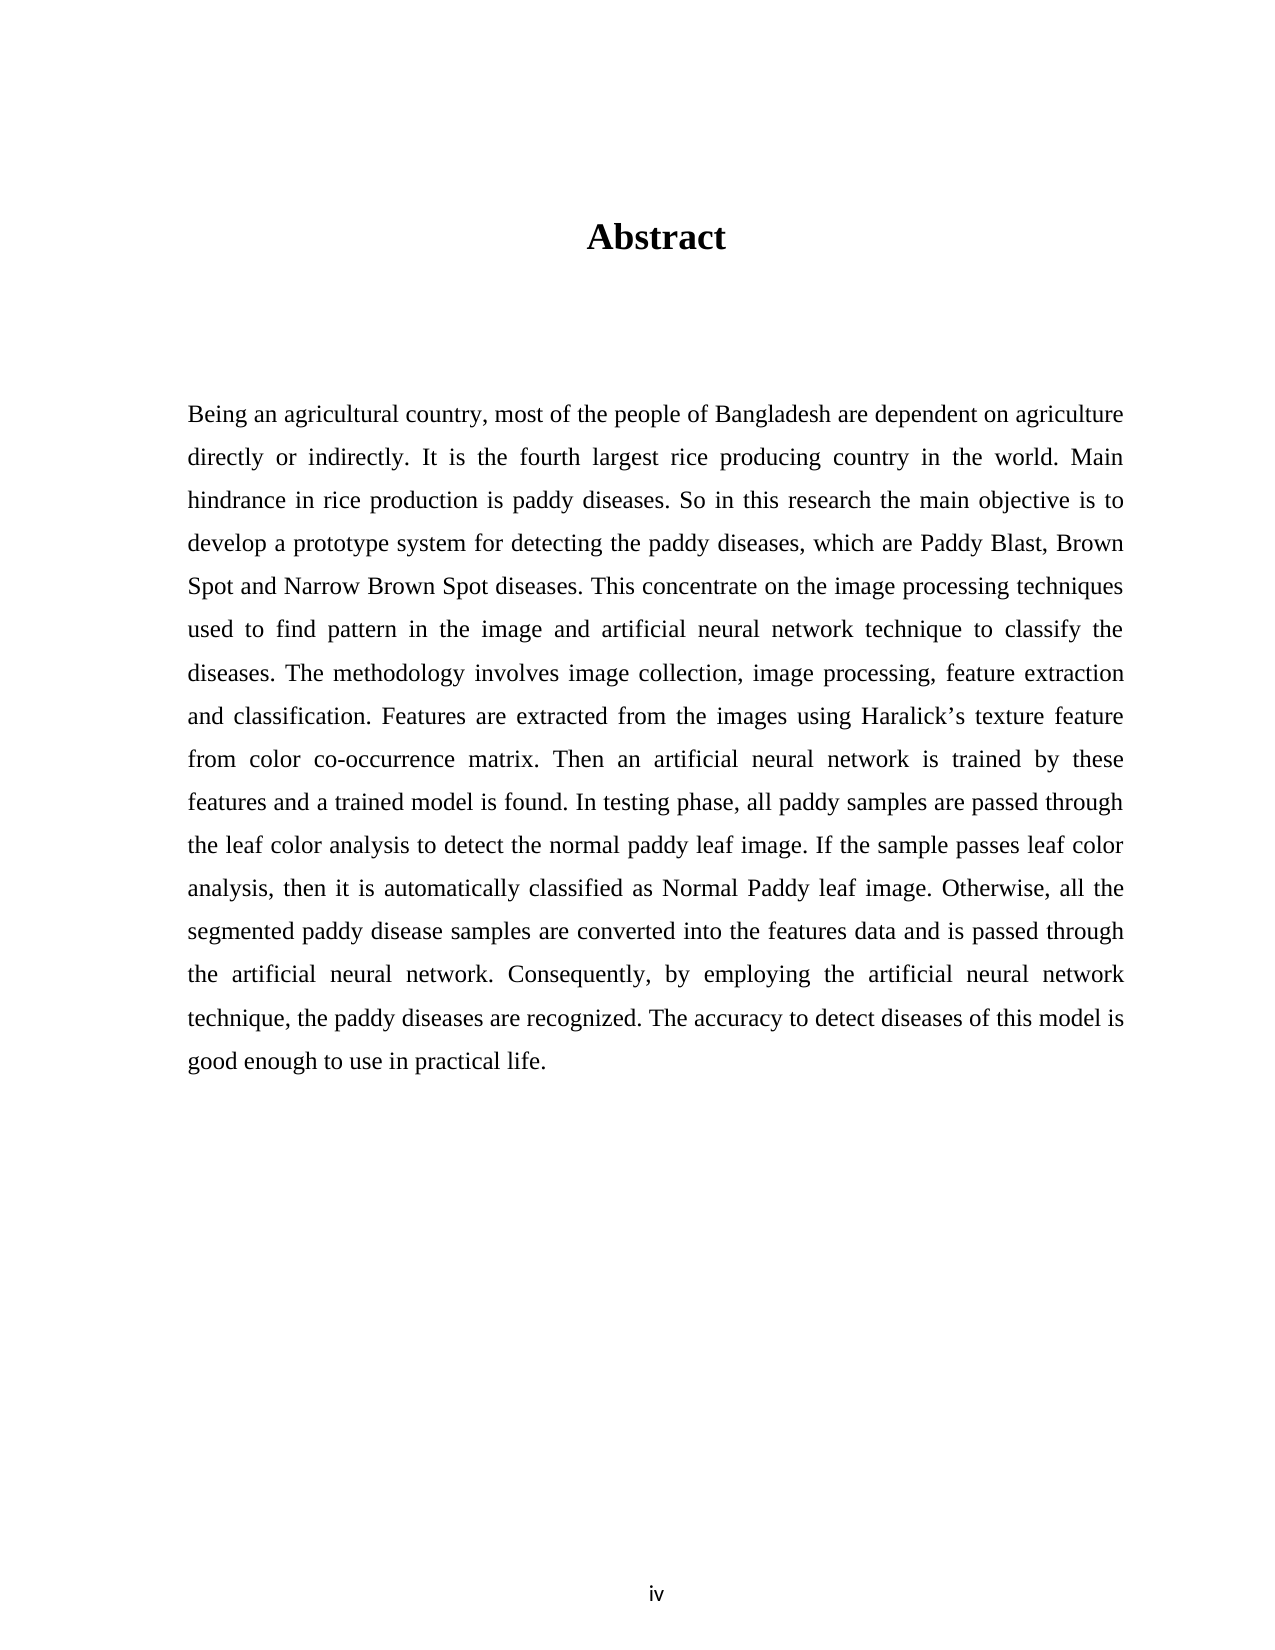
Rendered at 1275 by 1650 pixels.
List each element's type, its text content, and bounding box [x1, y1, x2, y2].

text Abstract [187, 215, 1125, 258]
text Being an agricultural country, most of the people of Bangladesh are dependent on agriculture directly or indirectly. It is the fourth largest rice producing country in the world. Main hindrance in rice production is paddy diseases. So in this research the main objective is to develop a prototype system for detecting the paddy diseases, which are Paddy Blast, Brown Spot and Narrow Brown Spot diseases. This concentrate on the image processing techniques used to find pattern in the image and artificial neural network technique to classify the diseases. The methodology involves image collection, image processing, feature extraction and classification. Features are extracted from the images using Haralick’s texture feature from color co-occurrence matrix. Then an artificial neural network is trained by these features and a trained model is found. In testing phase, all paddy samples are passed through the leaf color analysis to detect the normal paddy leaf image. If the sample passes leaf color analysis, then it is automatically classified as Normal Paddy leaf image. Otherwise, all the segmented paddy disease samples are converted into the features data and is passed through the artificial neural network. Consequently, by employing the artificial neural network technique, the paddy diseases are recognized. The accuracy to detect diseases of this model is good enough to use in practical life. [187, 399, 1125, 1074]
